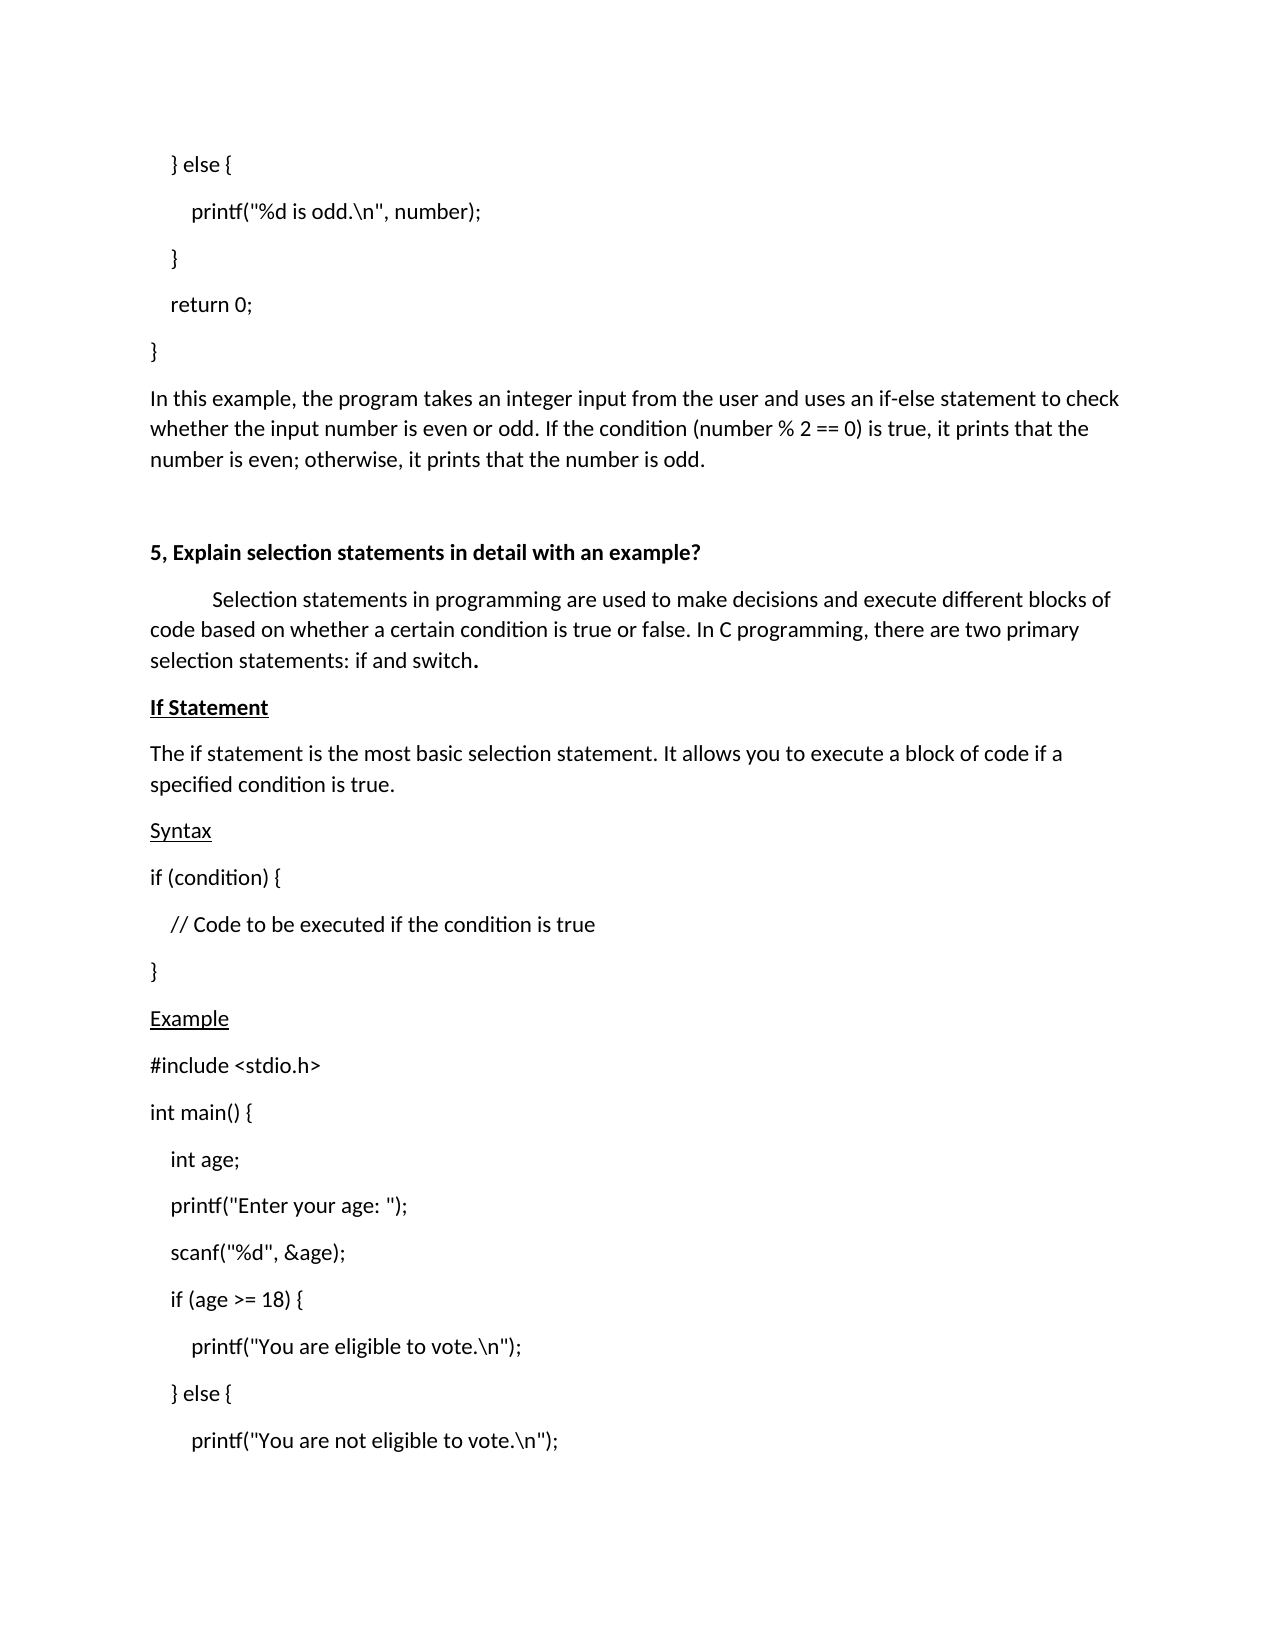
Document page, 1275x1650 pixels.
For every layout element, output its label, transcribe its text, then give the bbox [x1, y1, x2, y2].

text // Code to be executed if the condition is true [150, 910, 1125, 938]
text If Statement [150, 693, 1125, 721]
text if (age >= 18) { [150, 1285, 1125, 1313]
text int main() { [150, 1098, 1125, 1126]
text The if statement is the most basic selection statement. It allows you to execute a block of code if a specified condition is true. [150, 739, 1125, 798]
text printf("You are eligible to vote.\n"); [150, 1332, 1125, 1360]
text } [150, 244, 1125, 272]
text int age; [150, 1145, 1125, 1173]
text Selection statements in programming are used to make decisions and execute different blocks of code based on whether a certain condition is true or false. In C programming, there are two primary selection statements: if and switch. [150, 585, 1125, 674]
text printf("You are not eligible to vote.\n"); [150, 1426, 1125, 1454]
text } [150, 957, 1125, 985]
text #include <stdio.h> [150, 1051, 1125, 1079]
text printf("Enter your age: "); [150, 1192, 1125, 1220]
text printf("%d is odd.\n", number); [150, 197, 1125, 225]
text } else { [150, 150, 1125, 178]
text scanf("%d", &age); [150, 1238, 1125, 1267]
text } [150, 337, 1125, 366]
text In this example, the program takes an integer input from the user and uses an if-else statement to check whether the input number is even or odd. If the condition (number % 2 == 0) is true, it prints that the number is even; otherwise, it prints that the number is odd. [150, 384, 1125, 473]
text if (condition) { [150, 863, 1125, 892]
text Syntax [150, 817, 1125, 845]
text return 0; [150, 291, 1125, 319]
text Example [150, 1004, 1125, 1032]
text } else { [150, 1379, 1125, 1407]
text 5, Explain selection statements in detail with an example? [150, 538, 1125, 567]
